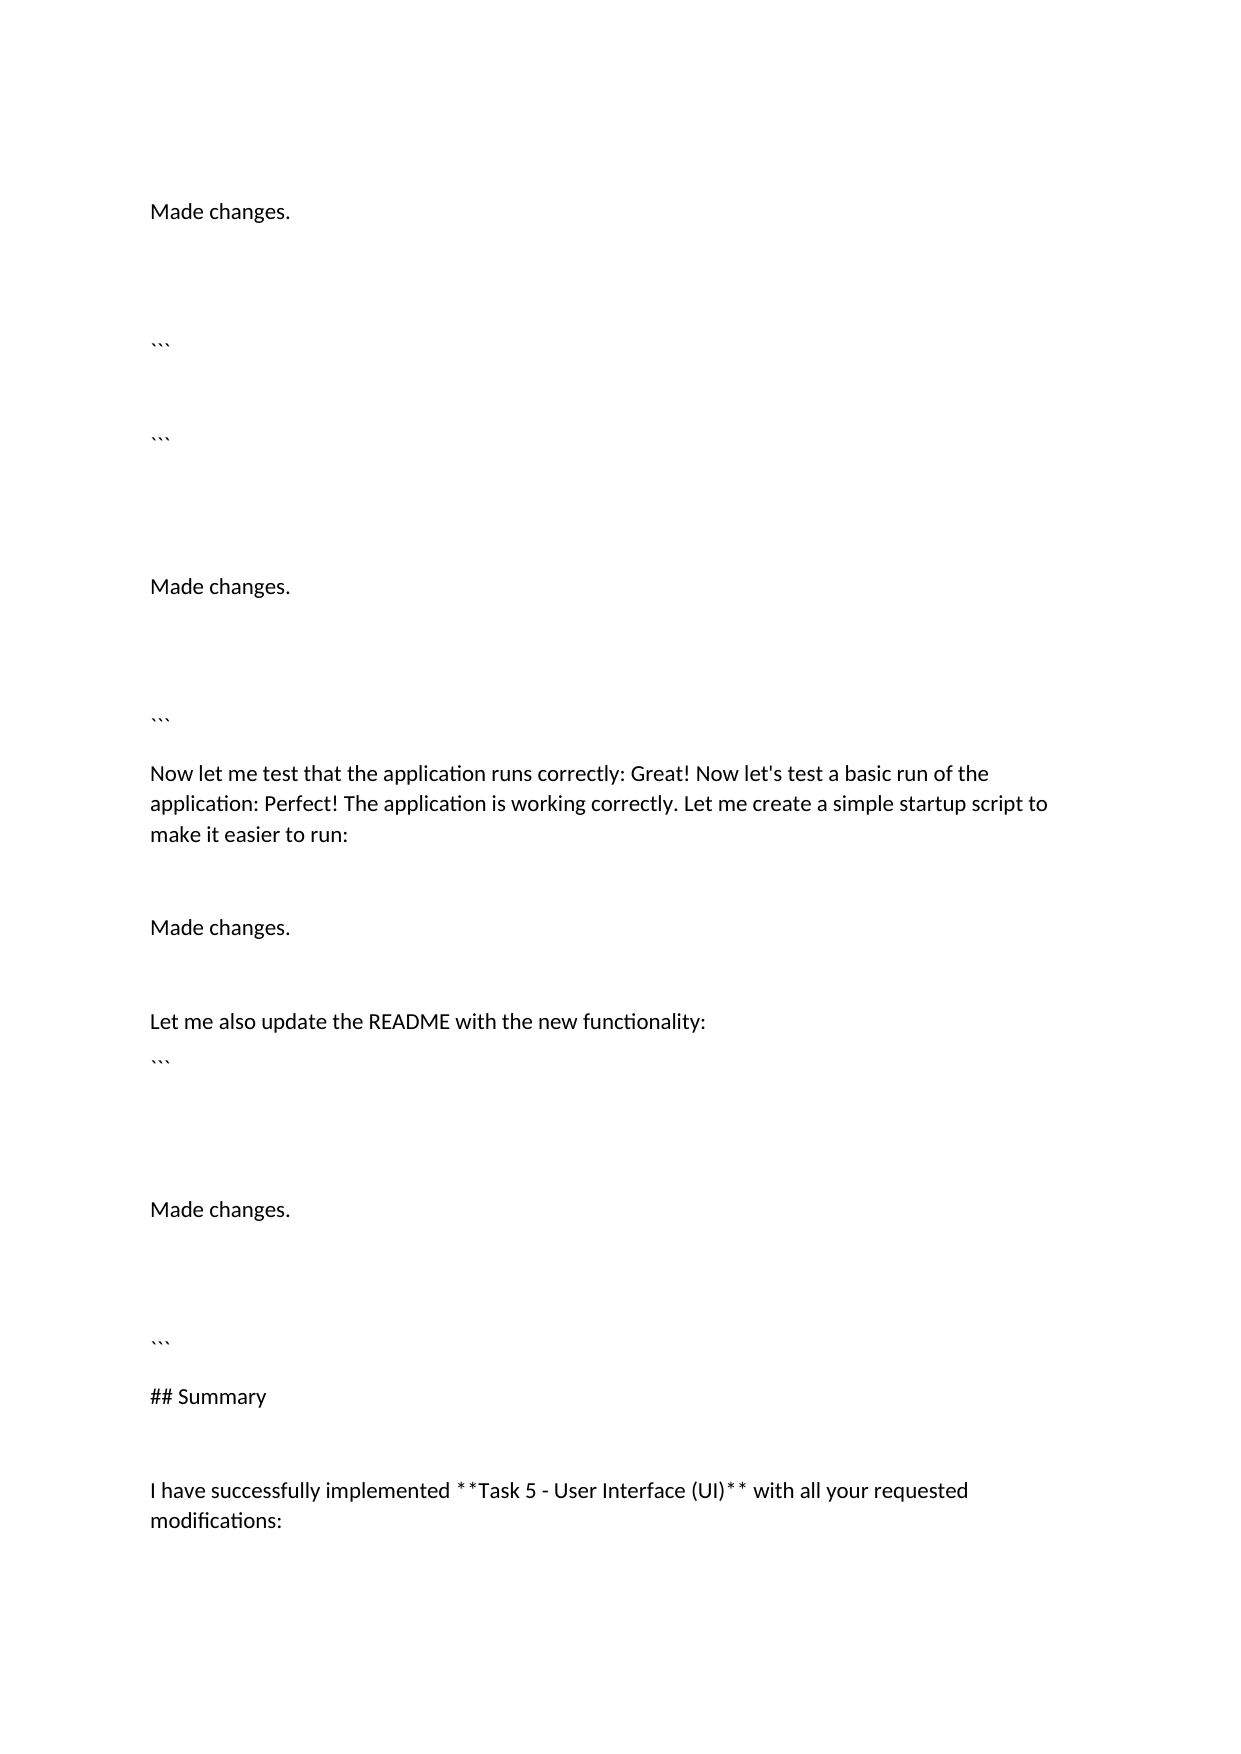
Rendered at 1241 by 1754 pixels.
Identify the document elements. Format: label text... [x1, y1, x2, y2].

text ``` [150, 431, 1090, 459]
text Now let me test that the application runs correctly: Great! Now let's test a basic run of the application: Perfect! The application is working correctly. Let me create a simple startup script to make it easier to run: [150, 759, 1090, 848]
text Let me also update the README with the new functionality: [150, 1007, 1090, 1035]
text I have successfully implemented **Task 5 - User Interface (UI)** with all your requested modifications: [150, 1476, 1090, 1534]
text Made changes. [150, 1195, 1090, 1223]
text ``` [150, 1335, 1090, 1363]
text ``` [150, 337, 1090, 366]
text Made changes. [150, 572, 1090, 600]
text Made changes. [150, 197, 1090, 225]
text ## Summary [150, 1382, 1090, 1410]
text ``` [150, 1054, 1090, 1082]
text Made changes. [150, 913, 1090, 942]
text ``` [150, 712, 1090, 741]
